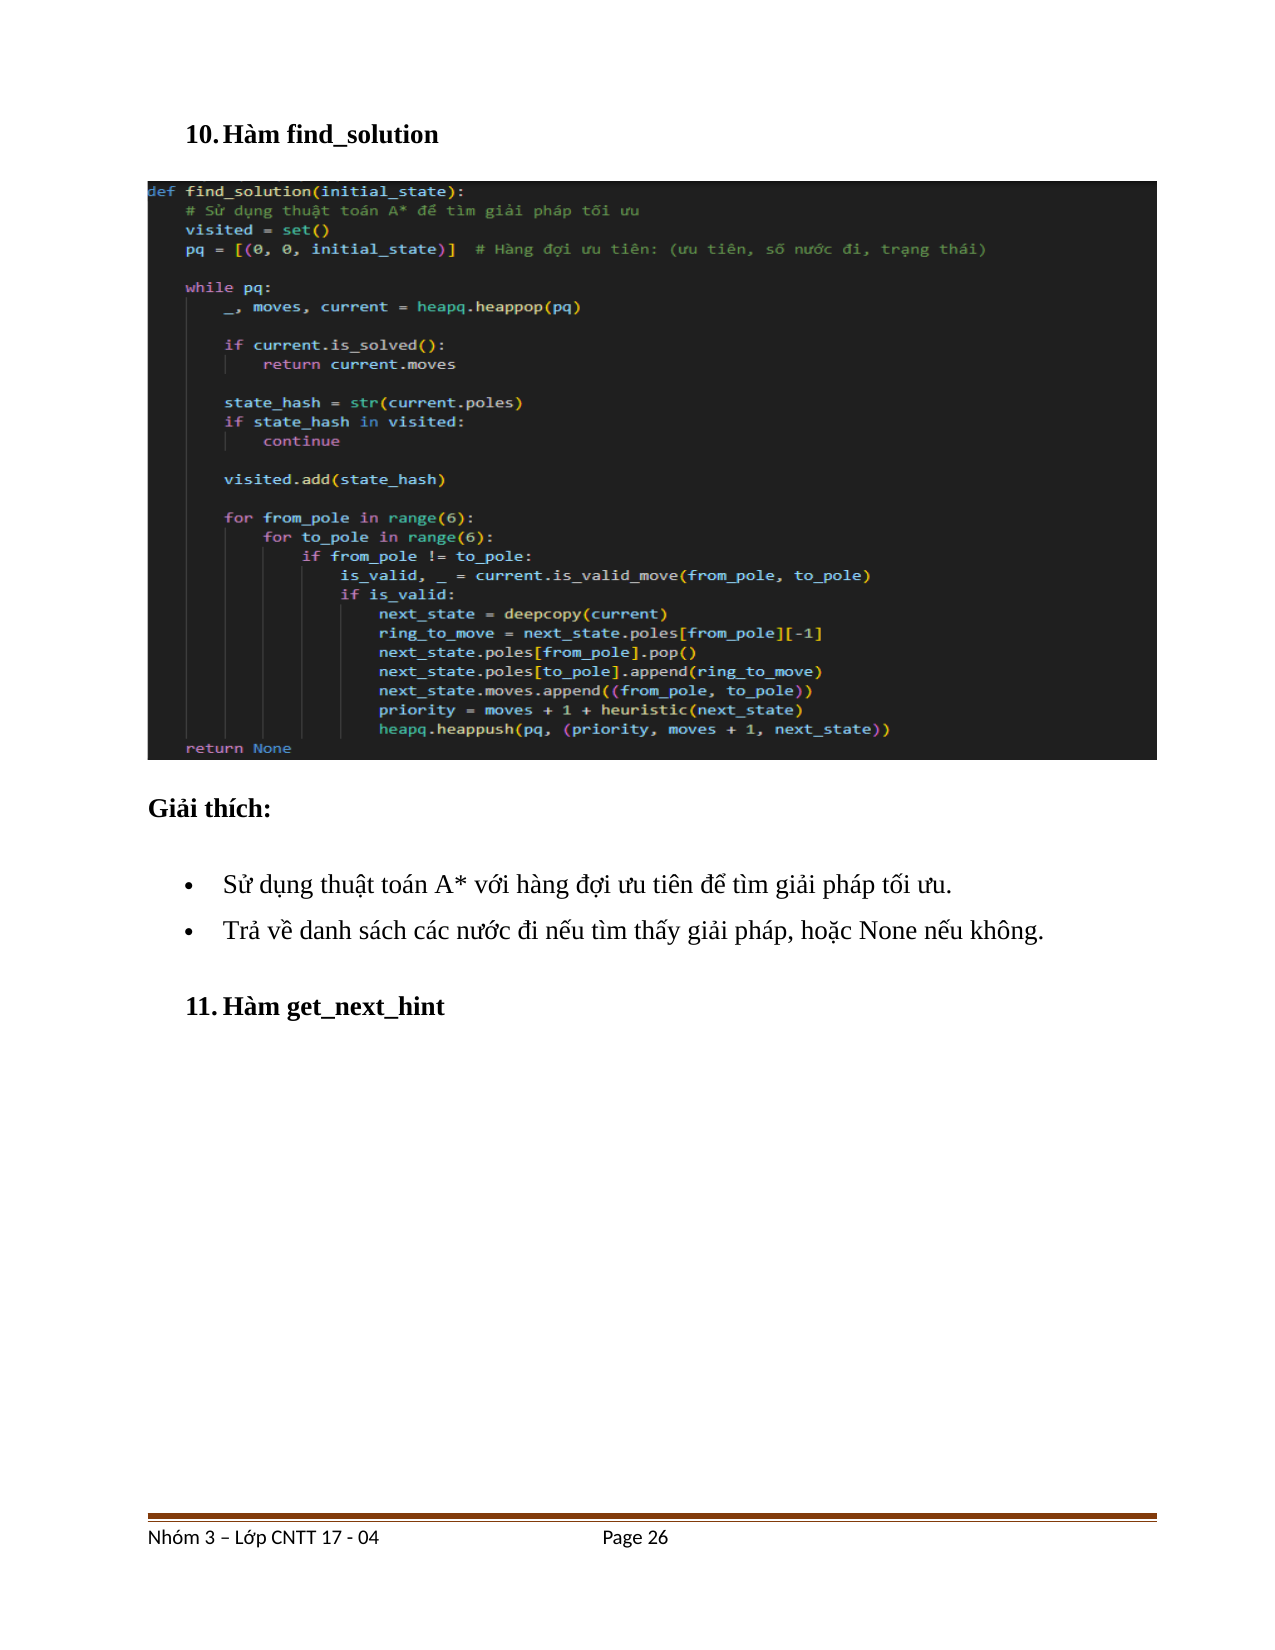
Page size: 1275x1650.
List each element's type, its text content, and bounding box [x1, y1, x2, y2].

list Sử dụng thuật toán A* với hàng đợi ưu tiên để tìm giải pháp tối ưu. [185, 868, 1157, 899]
list Hàm find_solution [185, 118, 1157, 149]
text Giải thích: [148, 792, 1157, 823]
picture [147, 181, 1157, 760]
list Trả về danh sách các nước đi nếu tìm thấy giải pháp, hoặc None nếu không. [185, 914, 1157, 946]
list Hàm get_next_hint [185, 990, 1157, 1021]
